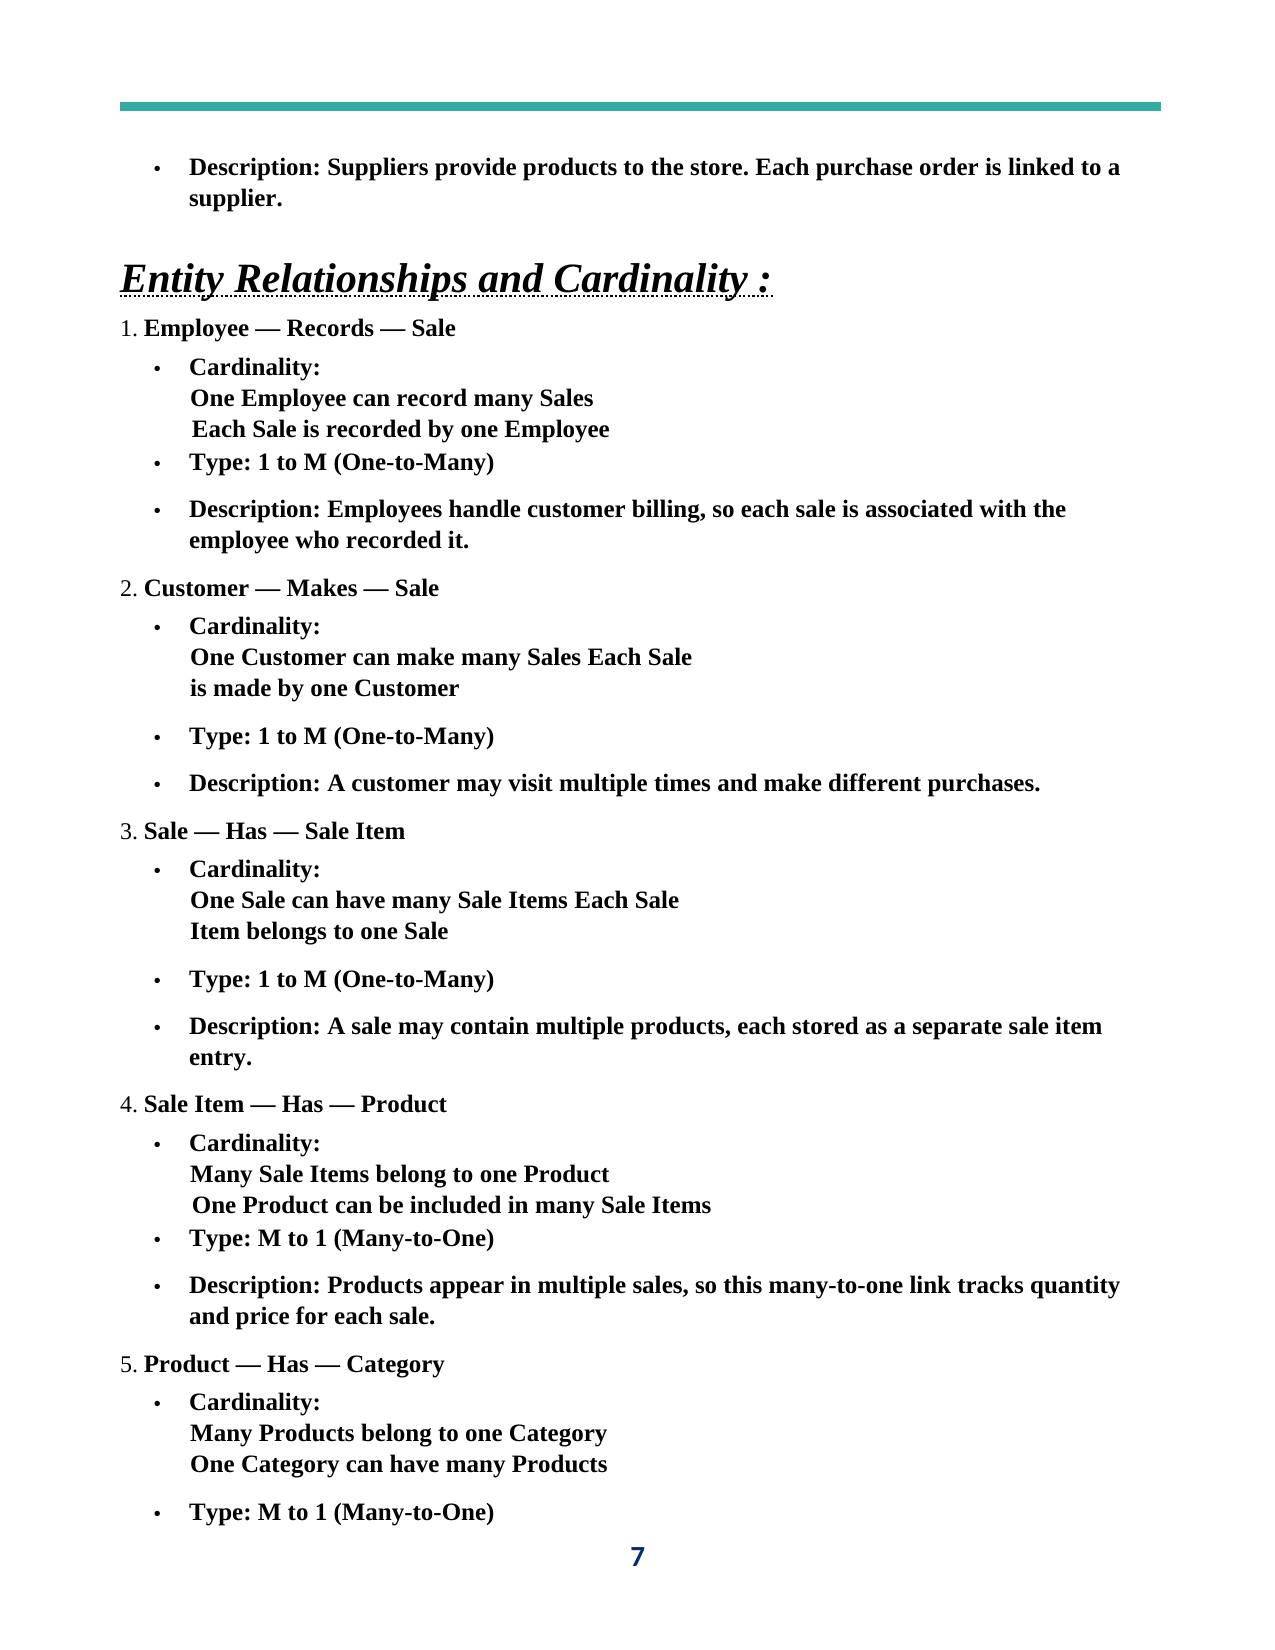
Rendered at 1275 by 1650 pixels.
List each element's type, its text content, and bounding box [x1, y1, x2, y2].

list Description: A sale may contain multiple products, each stored as a separate sale item entry. [154, 1011, 1152, 1071]
list Description: Employees handle customer billing, so each sale is associated with the employee who recorded it. [154, 494, 1152, 554]
list Sale Item — Has — Product [120, 1089, 1155, 1118]
list Type: M to 1 (Many-to-One) [154, 1223, 1152, 1252]
list Employee — Records — Sale [120, 313, 1155, 342]
list Type: 1 to M (One-to-Many) [154, 964, 1152, 992]
subtitle Entity Relationships and Cardinality : [119, 254, 1155, 302]
list Type: M to 1 (Many-to-One) [154, 1497, 1152, 1526]
text Many Products belong to one Category [190, 1418, 859, 1447]
list Description: Products appear in multiple sales, so this many-to-one link tracks quantity and price for each sale. [154, 1271, 1152, 1330]
list Customer — Makes — Sale [120, 573, 1155, 602]
text One Customer can make many Sales Each Sale is made by one Customer [190, 642, 713, 702]
text Each Sale is recorded by one Employee [192, 414, 1152, 443]
list Cardinality: [154, 352, 1152, 380]
text One Product can be included in many Sale Items [192, 1190, 1152, 1219]
list Product — Has — Category [120, 1349, 1155, 1378]
text Many Sale Items belong to one Product [190, 1159, 859, 1188]
text One Category can have many Products [190, 1449, 859, 1478]
list Cardinality: [154, 854, 1152, 883]
list Description: Suppliers provide products to the store. Each purchase order is linked to a supplier. [154, 152, 1152, 211]
text One Employee can record many Sales [190, 383, 859, 412]
list Description: A customer may visit multiple times and make different purchases. [154, 768, 1152, 797]
list Type: 1 to M (One-to-Many) [154, 721, 1152, 749]
list Cardinality: [154, 1128, 1152, 1156]
list Sale — Has — Sale Item [120, 816, 1155, 844]
text One Sale can have many Sale Items Each Sale Item belongs to one Sale [190, 885, 703, 945]
list Cardinality: [154, 611, 1152, 640]
list Type: 1 to M (One-to-Many) [154, 447, 1152, 476]
list Cardinality: [154, 1387, 1152, 1416]
